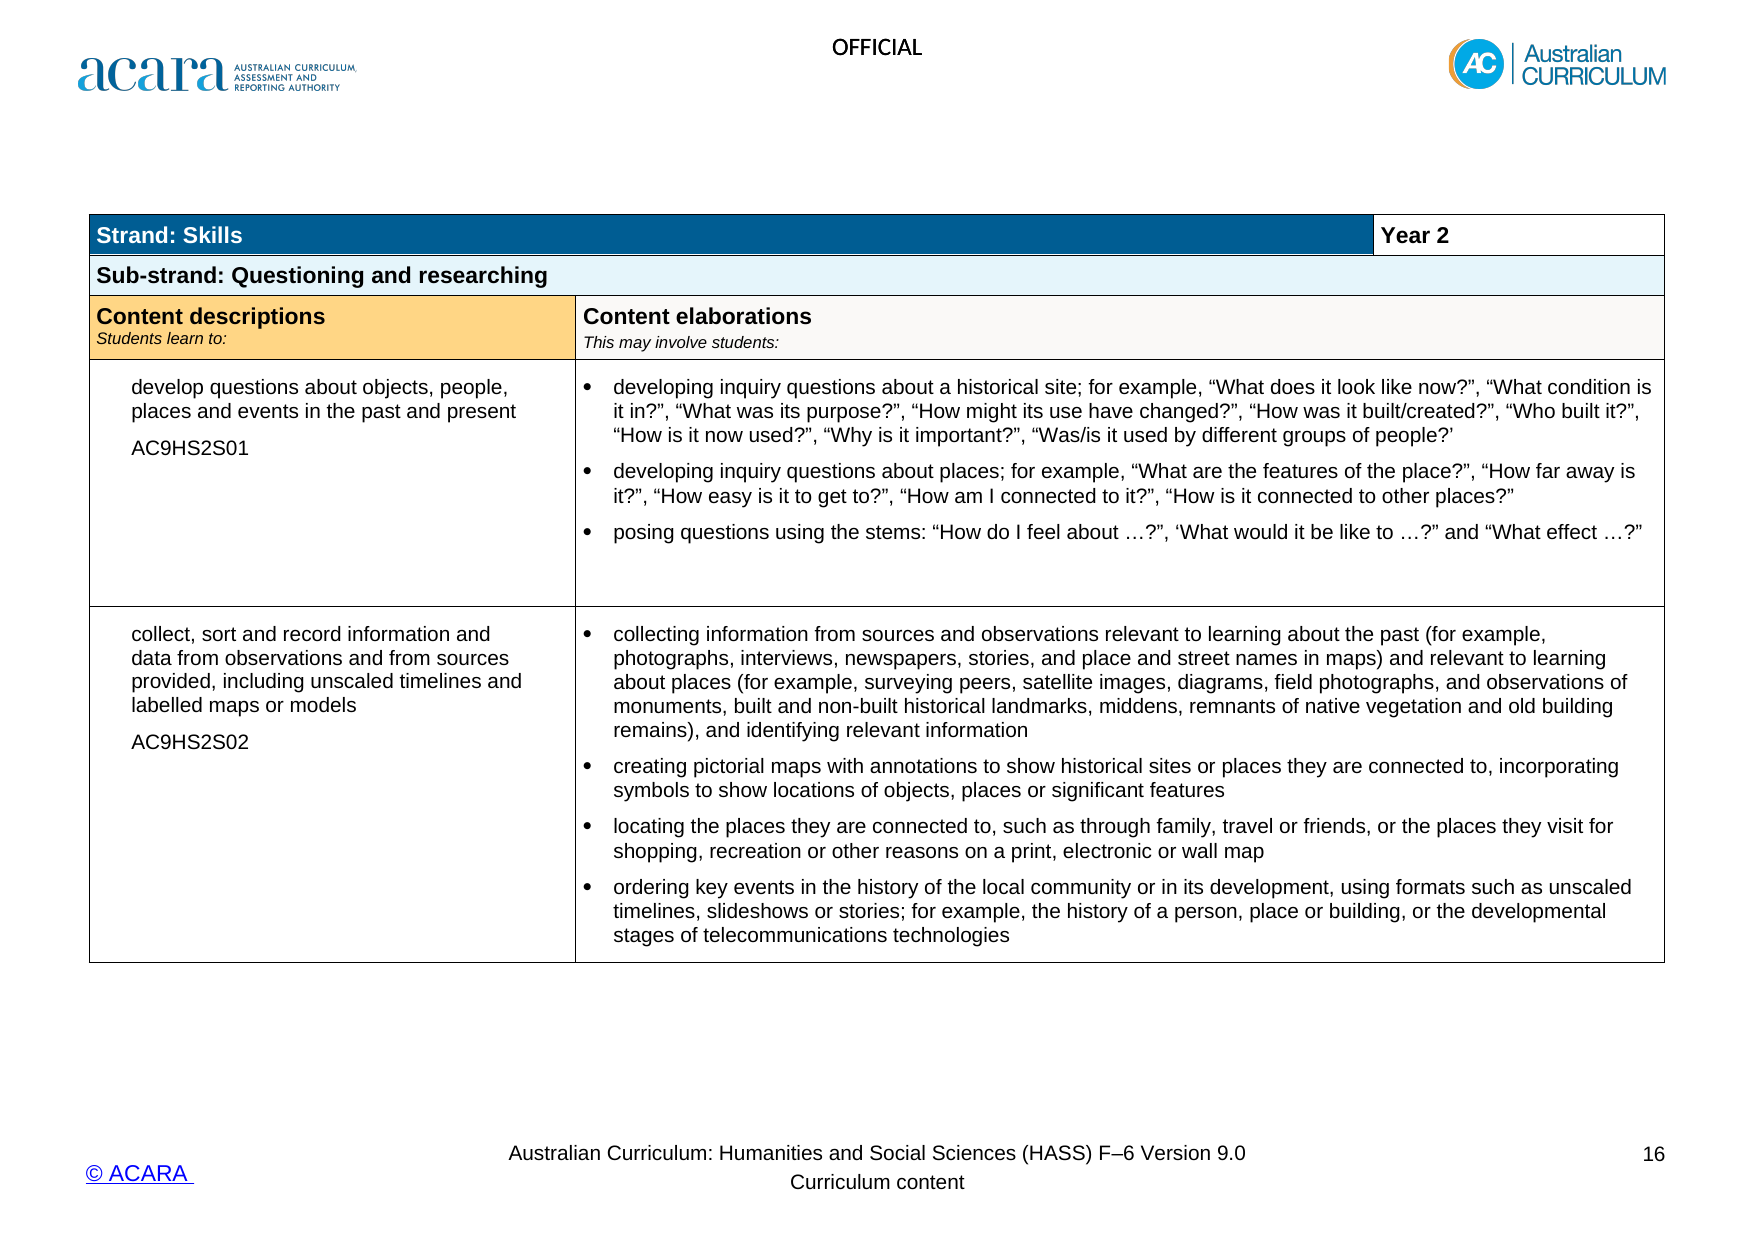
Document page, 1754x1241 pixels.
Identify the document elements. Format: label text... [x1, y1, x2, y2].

picture [1464, 53, 1495, 73]
picture [78, 58, 357, 91]
table_cell developing inquiry questions about a historical site; for example, “What does it look like now?”, “What condition is it in?”, “What was its purpose?”, “How might its use have changed?”, “How was it built/created?”, “Who built it?”, “How is it now used?”, “Why is it important?”, “Was/is it used by different groups of people?’ developing inquiry questions about places; for example, “What are the features of the place?”, “How far away is it?”, “How easy is it to get to?”, “How am I connected to it?”, “How is it connected to other places?” posing questions using the stems: “How do I feel about …?”, ‘What would it be like to …?” and “What effect …?” [576, 360, 1664, 606]
table_cell develop questions about objects, people, places and events in the past and present AC9HS2S01 [90, 360, 575, 606]
picture [1448, 39, 1471, 89]
table_header Year 2 [1374, 215, 1664, 254]
table_cell collect, sort and record information and data from observations and from sources provided, including unscaled timelines and labelled maps or models AC9HS2S02 [90, 607, 575, 962]
table_cell Sub-strand: Questioning and researching [90, 256, 1664, 295]
table_cell Content descriptions Students learn to: [90, 296, 575, 359]
picture [1487, 39, 1666, 89]
table_header Strand: Skills [90, 215, 1373, 254]
table_cell collecting information from sources and observations relevant to learning about the past (for example, photographs, interviews, newspapers, stories, and place and street names in maps) and relevant to learning about places (for example, surveying peers, satellite images, diagrams, field photographs, and observations of monuments, built and non-built historical landmarks, middens, remnants of native vegetation and old building remains), and identifying relevant information creating pictorial maps with annotations to show historical sites or places they are connected to, incorporating symbols to show locations of objects, places or significant features locating the places they are connected to, such as through family, travel or friends, or the places they visit for shopping, recreation or other reasons on a print, electronic or wall map ordering key events in the history of the local community or in its development, using formats such as unscaled timelines, slideshows or stories; for example, the history of a person, place or building, or the developmental stages of telecommunications technologies [576, 607, 1664, 962]
table_cell Content elaborations This may involve students: [576, 296, 1664, 359]
